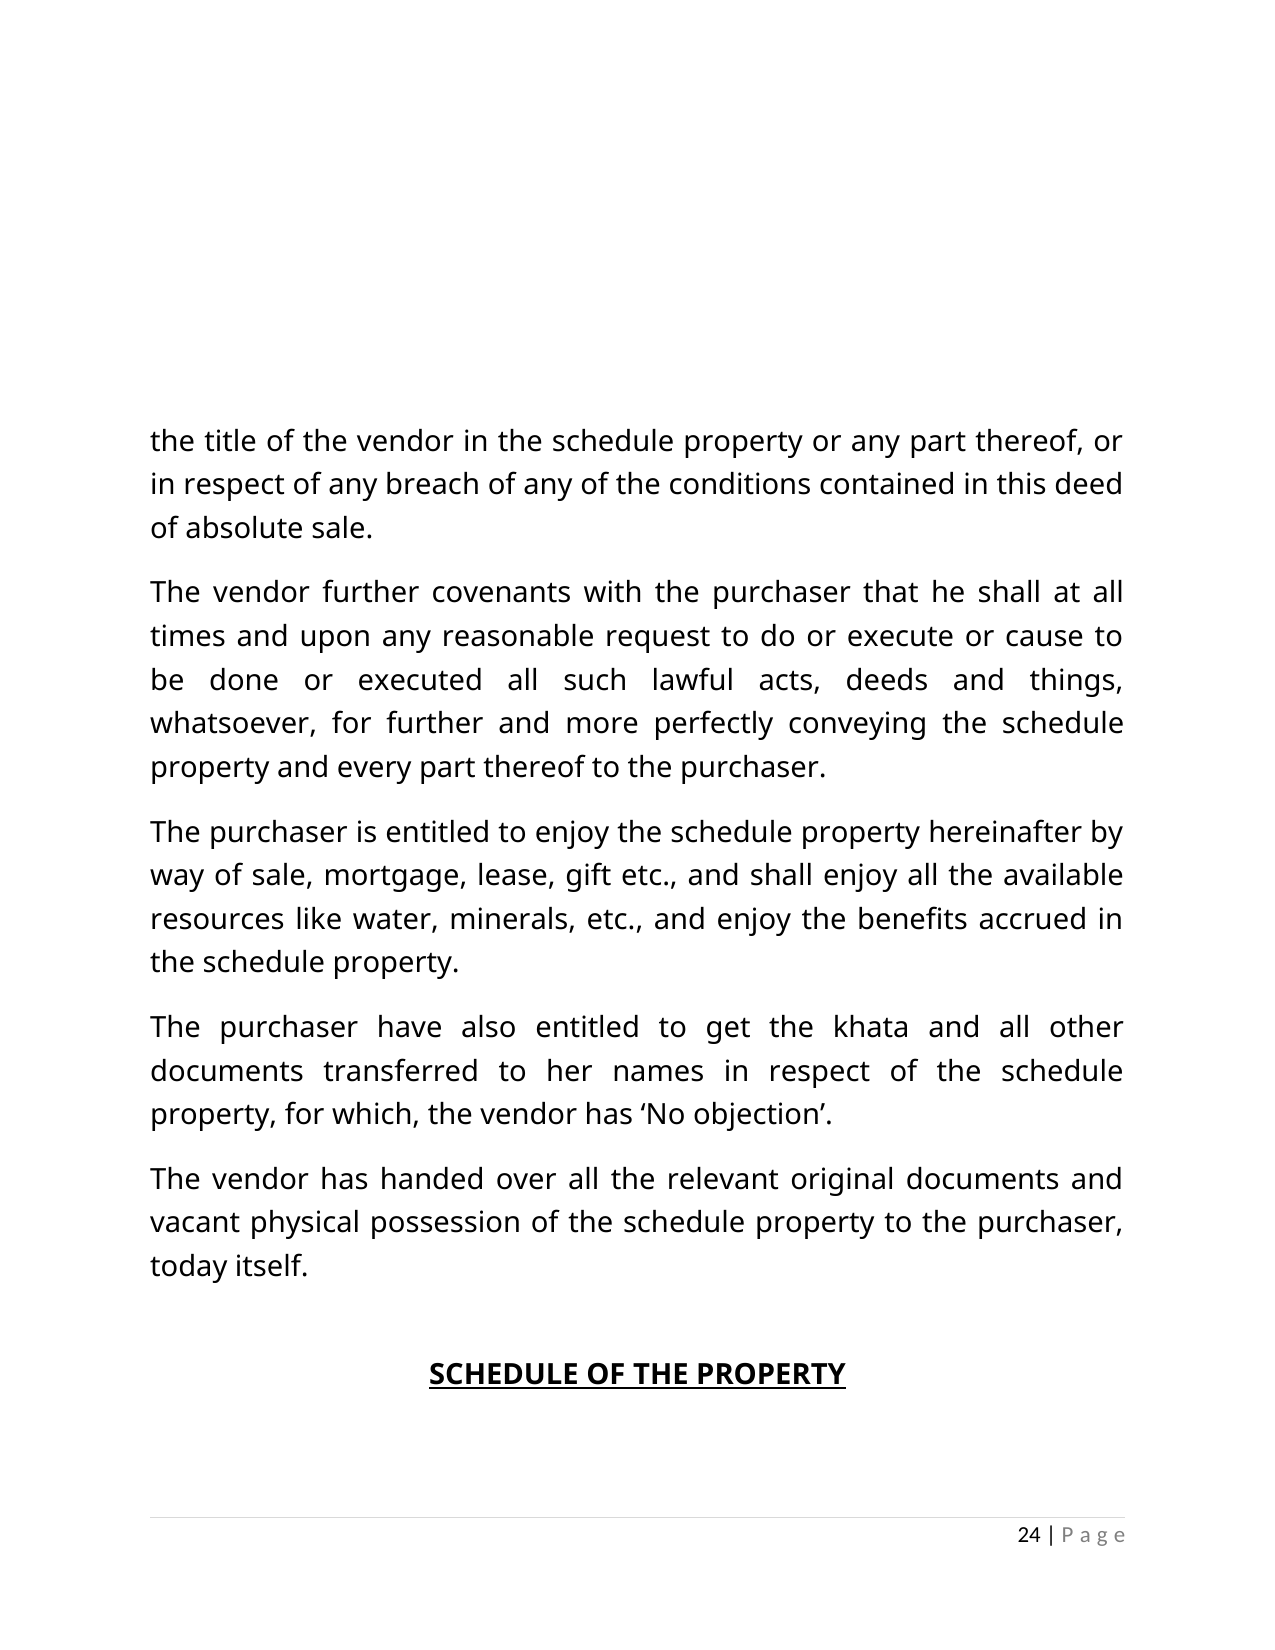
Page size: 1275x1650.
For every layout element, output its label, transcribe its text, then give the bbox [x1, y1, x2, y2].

text The purchaser is entitled to enjoy the schedule property hereinafter by way of sale, mortgage, lease, gift etc., and shall enjoy all the available resources like water, minerals, etc., and enjoy the benefits accrued in the schedule property. [150, 811, 1125, 981]
subtitle SCHEDULE OF THE PROPERTY [150, 1353, 1125, 1393]
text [150, 420, 1125, 547]
text The vendor has handed over all the relevant original documents and vacant physical possession of the schedule property to the purchaser, today itself. [150, 1158, 1125, 1285]
text The purchaser have also entitled to get the khata and all other documents transferred to her names in respect of the schedule property, for which, the vendor has ‘No objection’. [150, 1006, 1125, 1133]
text The vendor further covenants with the purchaser that he shall at all times and upon any reasonable request to do or execute or cause to be done or executed all such lawful acts, deeds and things, whatsoever, for further and more perfectly conveying the schedule property and every part thereof to the purchaser. [150, 572, 1125, 786]
